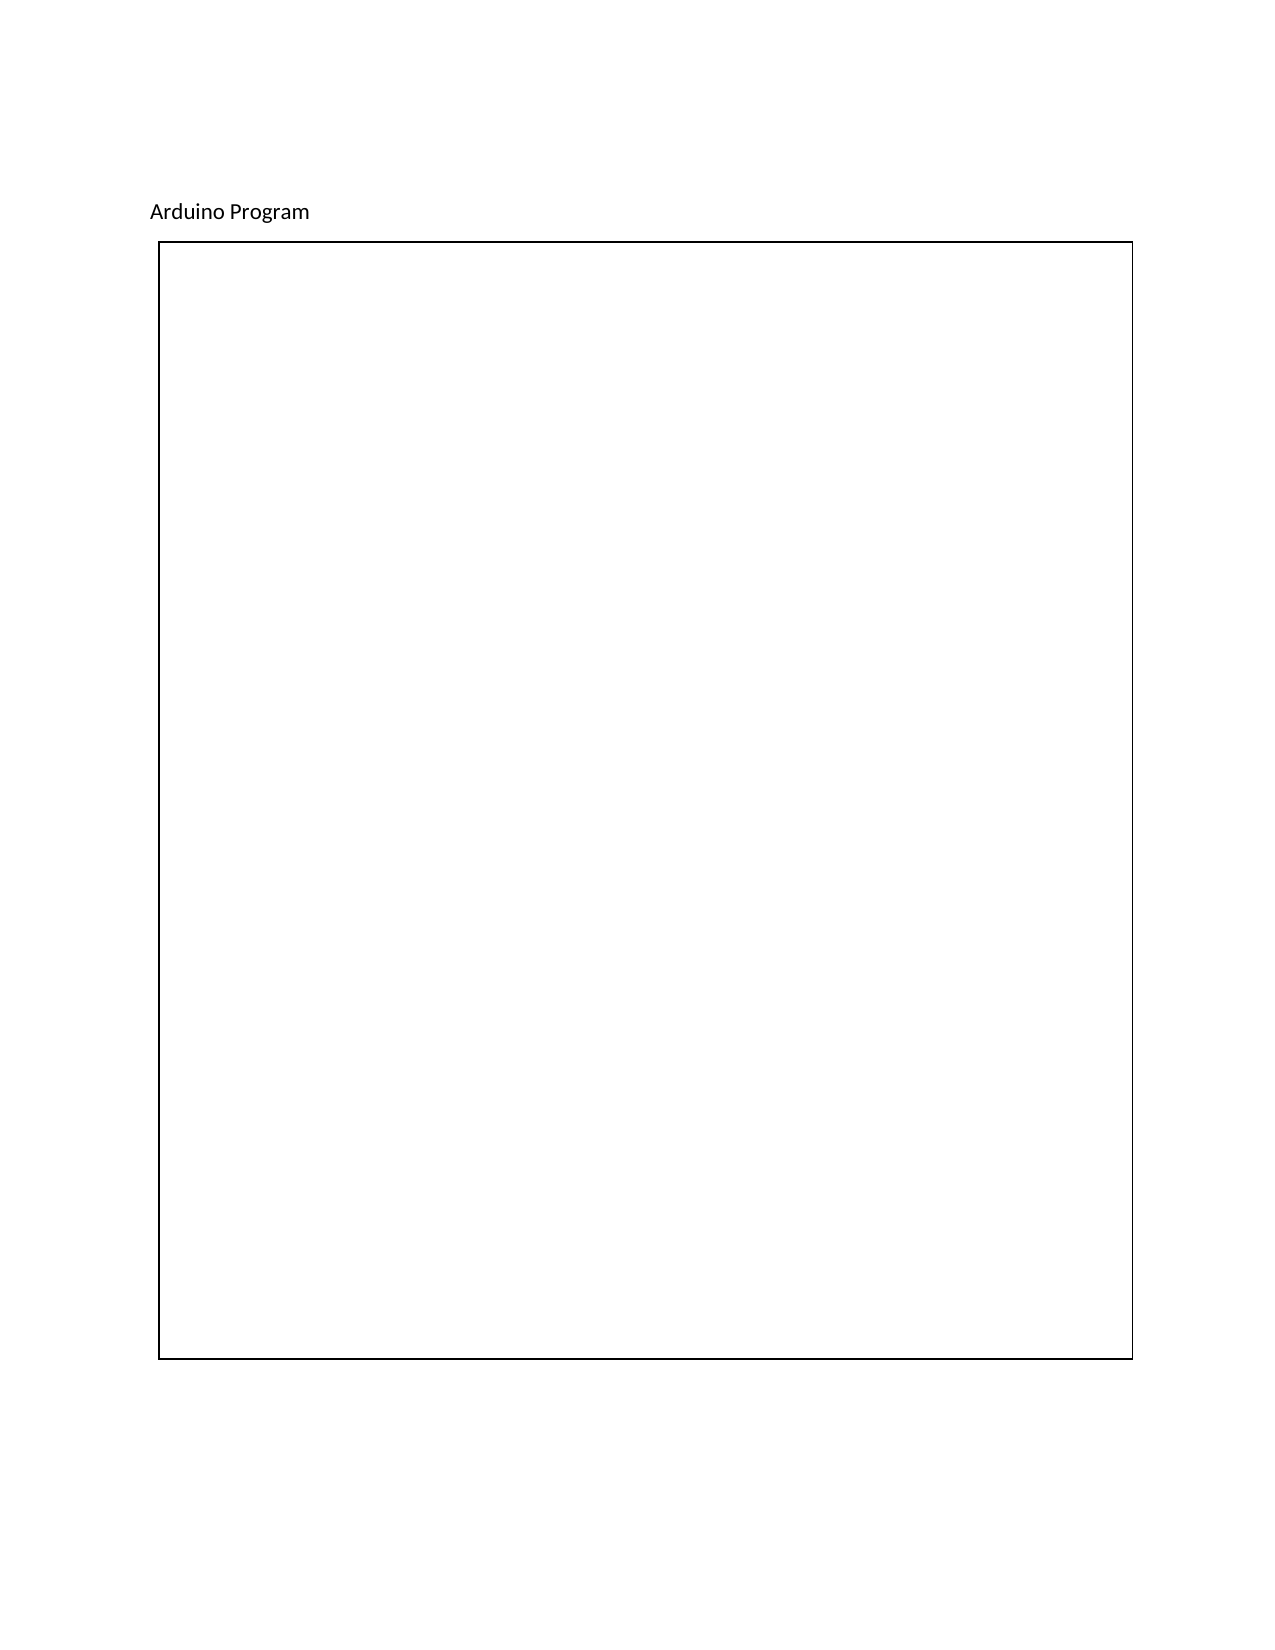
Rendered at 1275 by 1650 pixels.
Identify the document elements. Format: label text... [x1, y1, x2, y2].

text Arduino Program [150, 197, 1125, 225]
